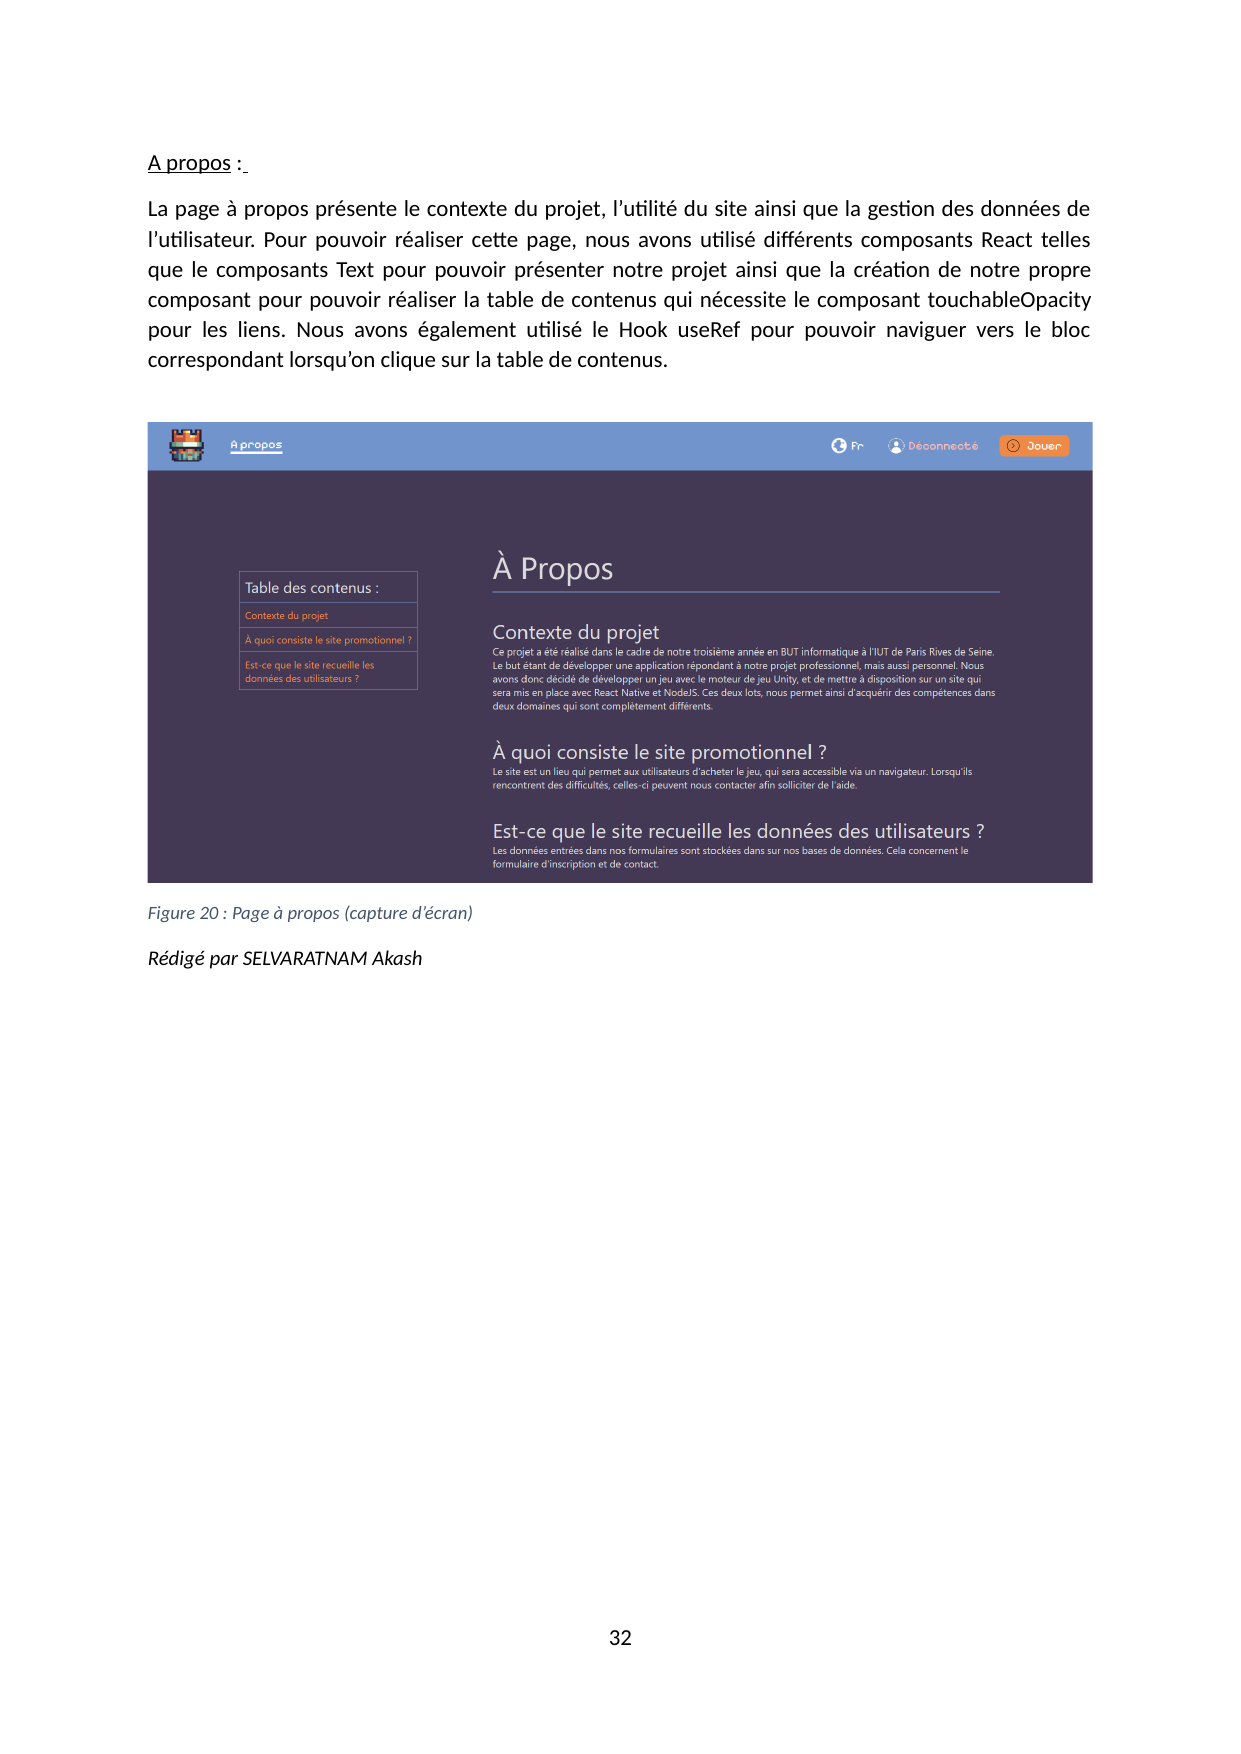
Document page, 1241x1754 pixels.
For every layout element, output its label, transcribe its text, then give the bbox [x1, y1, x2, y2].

picture [147, 422, 1093, 883]
text La page à propos présente le contexte du projet, l’utilité du site ainsi que la gestion des données de l’utilisateur. Pour pouvoir réaliser cette page, nous avons utilisé différents composants React telles que le composants Text pour pouvoir présenter notre projet ainsi que la création de notre propre composant pour pouvoir réaliser la table de contenus qui nécessite le composant touchableOpacity pour les liens. Nous avons également utilisé le Hook useRef pour pouvoir naviguer vers le bloc correspondant lorsqu’on clique sur la table de contenus. [148, 194, 1093, 373]
text A propos : [148, 148, 1093, 176]
text Rédigé par SELVARATNAM Akash [148, 945, 1093, 971]
